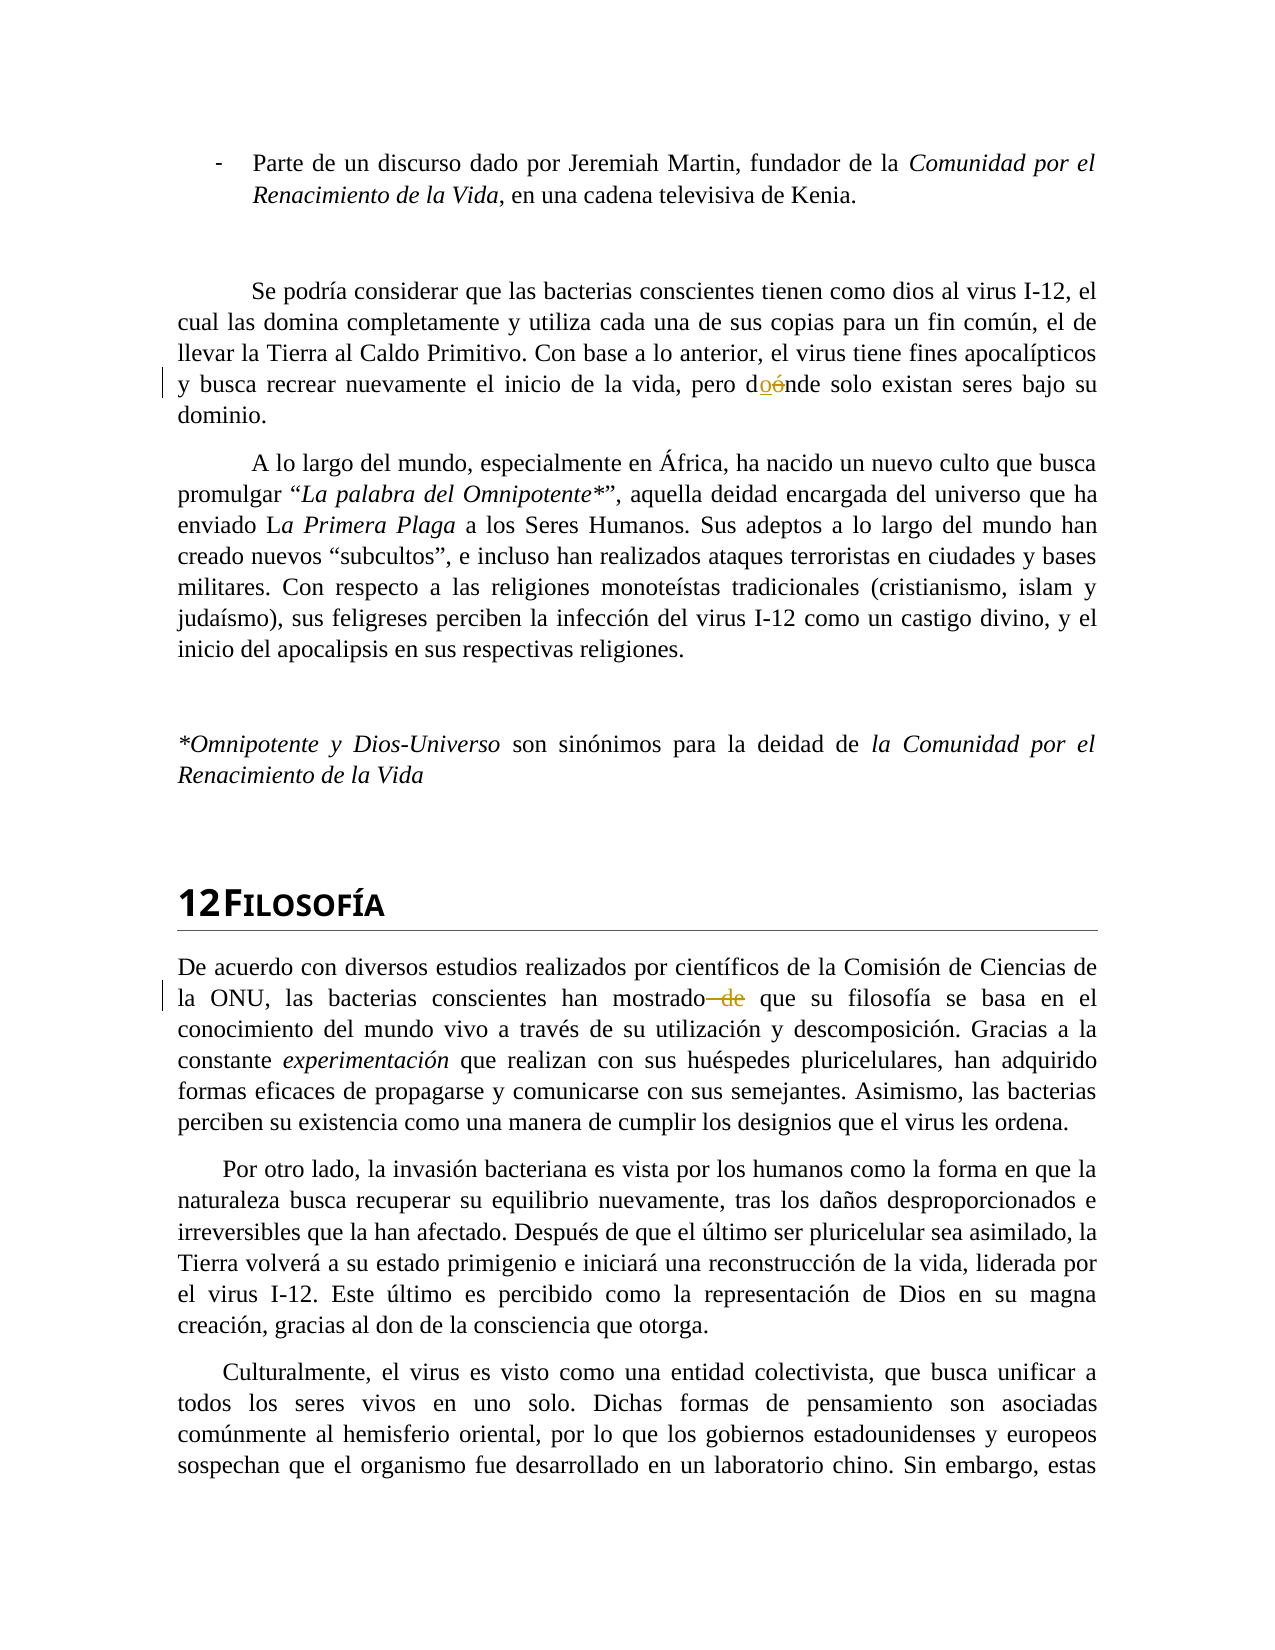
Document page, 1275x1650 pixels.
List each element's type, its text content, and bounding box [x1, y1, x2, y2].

subtitle Filosofía [177, 877, 1098, 930]
list Parte de un discurso dado por Jeremiah Martin, fundador de la Comunidad por el Renacimiento de la Vida, en una cadena televisiva de Kenia. [215, 148, 1098, 209]
text Se podría considerar que las bacterias conscientes tienen como dios al virus I-12, el cual las domina completamente y utiliza cada una de sus copias para un fin común, el de llevar la Tierra al Caldo Primitivo. Con base a lo anterior, el virus tiene fines apocalípticos y busca recrear nuevamente el inicio de la vida, pero dnde solo existan seres bajo su dominio. [177, 276, 1098, 429]
text De acuerdo con diversos estudios realizados por científicos de la Comisión de Ciencias de la ONU, las bacterias conscientes han mostrado que su filosofía se basa en el conocimiento del mundo vivo a través de su utilización y descomposición. Gracias a la constante experimentación que realizan con sus huéspedes pluricelulares, han adquirido formas eficaces de propagarse y comunicarse con sus semejantes. Asimismo, las bacterias perciben su existencia como una manera de cumplir los designios que el virus les ordena. [177, 952, 1098, 1136]
text Por otro lado, la invasión bacteriana es vista por los humanos como la forma en que la naturaleza busca recuperar su equilibrio nuevamente, tras los daños desproporcionados e irreversibles que la han afectado. Después de que el último ser pluricelular sea asimilado, la Tierra volverá a su estado primigenio e iniciará una reconstrucción de la vida, liderada por el virus I-12. Este último es percibido como la representación de Dios en su magna creación, gracias al don de la consciencia que otorga. [177, 1154, 1098, 1338]
text *Omnipotente y Dios-Universo son sinónimos para la deidad de la Comunidad por el Renacimiento de la Vida [177, 729, 1098, 789]
text A lo largo del mundo, especialmente en África, ha nacido un nuevo culto que busca promulgar “La palabra del Omnipotente*”, aquella deidad encargada del universo que ha enviado La Primera Plaga a los Seres Humanos. Sus adeptos a lo largo del mundo han creado nuevos “subcultos”, e incluso han realizados ataques terroristas en ciudades y bases militares. Con respecto a las religiones monoteístas tradicionales (cristianismo, islam y judaísmo), sus feligreses perciben la infección del virus I-12 como un castigo divino, y el inicio del apocalipsis en sus respectivas religiones. [177, 448, 1098, 663]
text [177, 1357, 1098, 1479]
